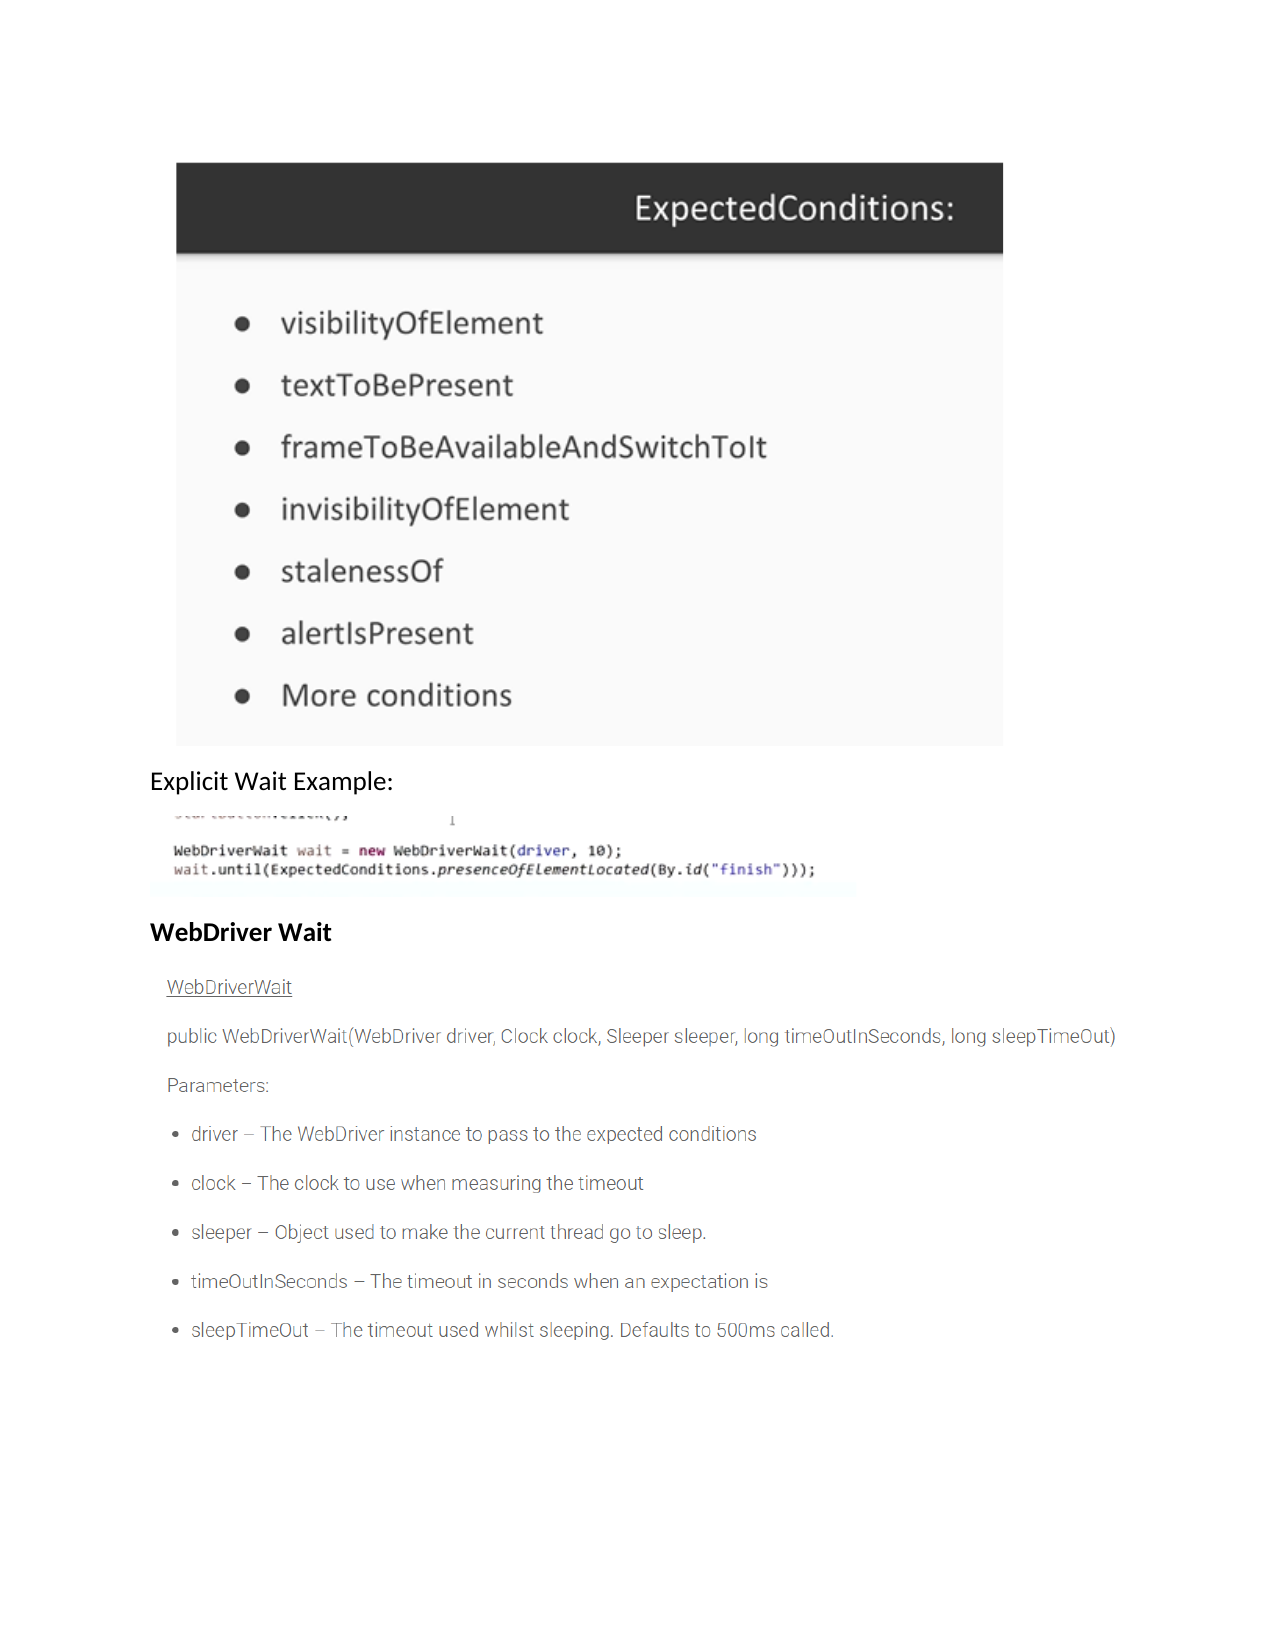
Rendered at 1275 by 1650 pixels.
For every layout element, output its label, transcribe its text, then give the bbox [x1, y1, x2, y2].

picture [150, 150, 1004, 746]
text Explicit Wait Example: [150, 764, 1125, 797]
picture [150, 967, 1125, 1367]
picture [150, 816, 857, 897]
text WebDriver Wait [150, 915, 1125, 948]
